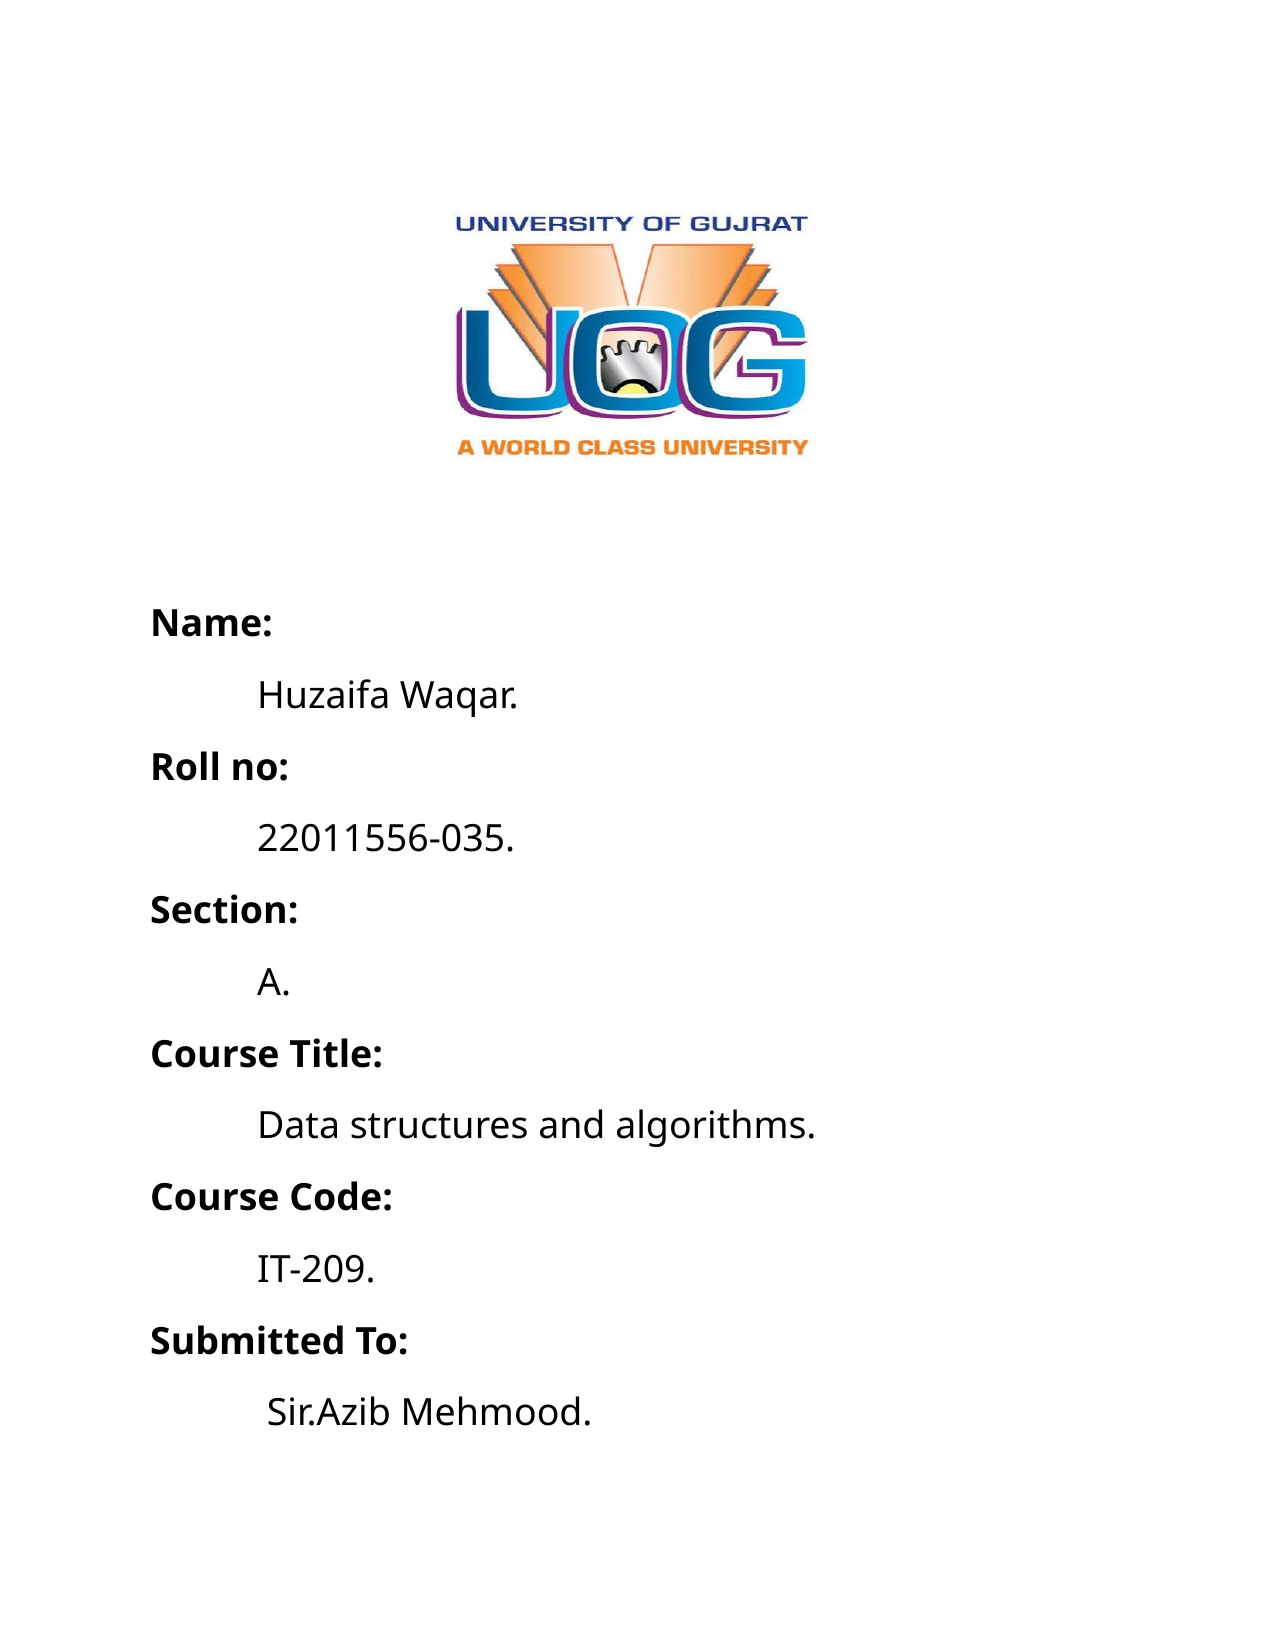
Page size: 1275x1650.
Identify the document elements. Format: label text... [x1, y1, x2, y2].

picture [386, 150, 879, 521]
text Name: [150, 596, 1125, 647]
text Roll no: [150, 740, 1125, 791]
text A. [150, 955, 1125, 1006]
text IT-209. [150, 1242, 1125, 1293]
text Submitted To: [150, 1314, 1125, 1365]
text Section: [150, 883, 1125, 934]
text Data structures and algorithms. [150, 1099, 1125, 1150]
text Huzaifa Waqar. [150, 668, 1125, 719]
text Course Title: [150, 1027, 1125, 1078]
text 22011556-035. [150, 812, 1125, 863]
text Sir.Azib Mehmood. [150, 1386, 1125, 1437]
text Course Code: [150, 1170, 1125, 1221]
